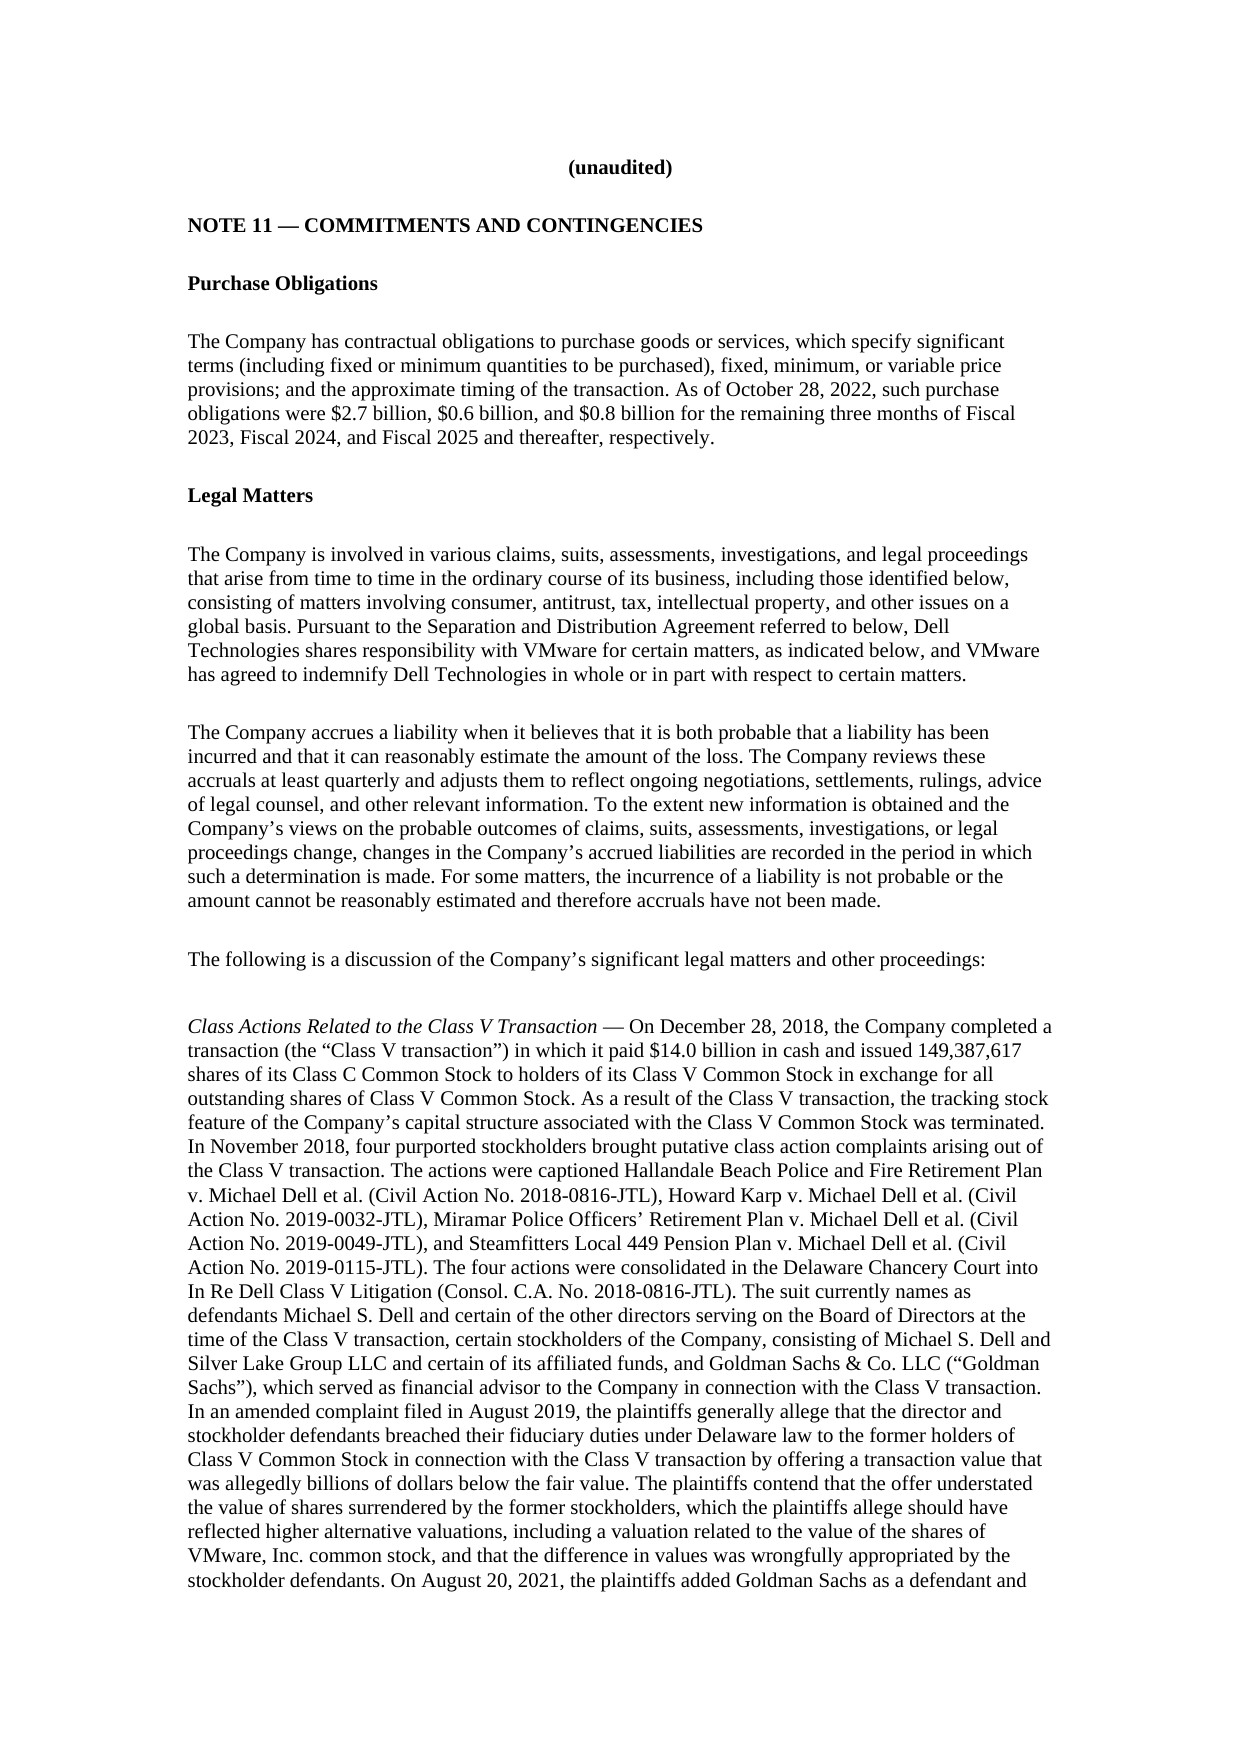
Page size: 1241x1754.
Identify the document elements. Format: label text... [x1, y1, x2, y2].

text (unaudited) [188, 155, 1053, 179]
text Legal Matters [188, 483, 1053, 507]
text The Company accrues a liability when it believes that it is both probable that a liability has been incurred and that it can reasonably estimate the amount of the loss. The Company reviews these accruals at least quarterly and adjusts them to reflect ongoing negotiations, settlements, rulings, advice of legal counsel, and other relevant information. To the extent new information is obtained and the Company’s views on the probable outcomes of claims, suits, assessments, investigations, or legal proceedings change, changes in the Company’s accrued liabilities are recorded in the period in which such a determination is made. For some matters, the incurrence of a liability is not probable or the amount cannot be reasonably estimated and therefore accruals have not been made. [188, 720, 1053, 912]
text The following is a discussion of the Company’s significant legal matters and other proceedings: [188, 947, 1053, 971]
text The Company has contractual obligations to purchase goods or services, which specify significant terms (including fixed or minimum quantities to be purchased), fixed, minimum, or variable price provisions; and the approximate timing of the transaction. As of October 28, 2022, such purchase obligations were $2.7 billion, $0.6 billion, and $0.8 billion for the remaining three months of Fiscal 2023, Fiscal 2024, and Fiscal 2025 and thereafter, respectively. [188, 329, 1053, 449]
text Purchase Obligations [188, 271, 1053, 295]
text NOTE 11 — COMMITMENTS AND CONTINGENCIES [188, 213, 1053, 237]
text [187, 1010, 1053, 1596]
text The Company is involved in various claims, suits, assessments, investigations, and legal proceedings that arise from time to time in the ordinary course of its business, including those identified below, consisting of matters involving consumer, antitrust, tax, intellectual property, and other issues on a global basis. Pursuant to the Separation and Distribution Agreement referred to below, Dell Technologies shares responsibility with VMware for certain matters, as indicated below, and VMware has agreed to indemnify Dell Technologies in whole or in part with respect to certain matters. [188, 542, 1053, 686]
